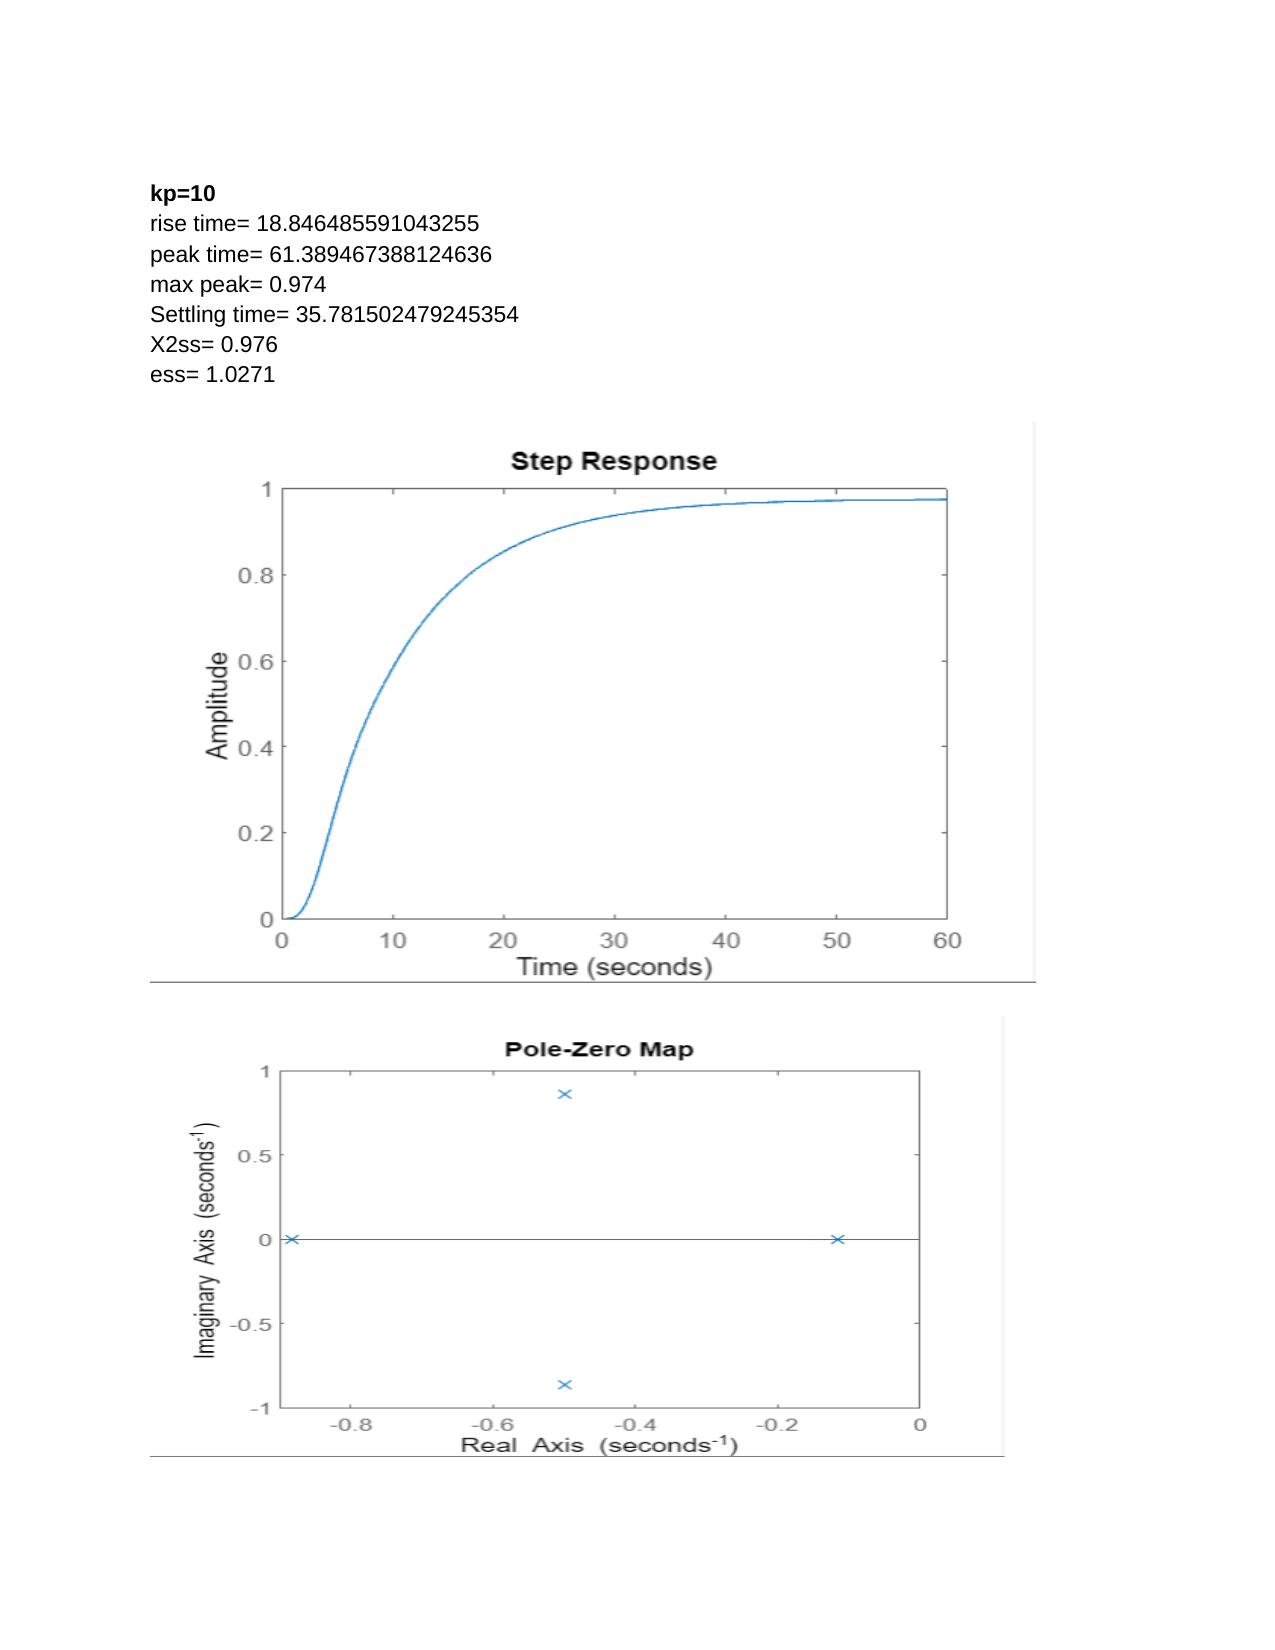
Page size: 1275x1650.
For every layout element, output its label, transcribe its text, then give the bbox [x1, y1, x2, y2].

picture [150, 1016, 1005, 1457]
text peak time= 61.389467388124636 [150, 241, 1125, 267]
text X2ss= 0.976 [150, 331, 1125, 358]
text ess= 1.0271 [150, 361, 1125, 388]
picture [150, 421, 1036, 983]
text max peak= 0.974 [150, 271, 1125, 297]
text rise time= 18.846485591043255 [150, 210, 1125, 237]
text kp=10 [150, 180, 1125, 207]
text Settling time= 35.781502479245354 [150, 301, 1125, 327]
